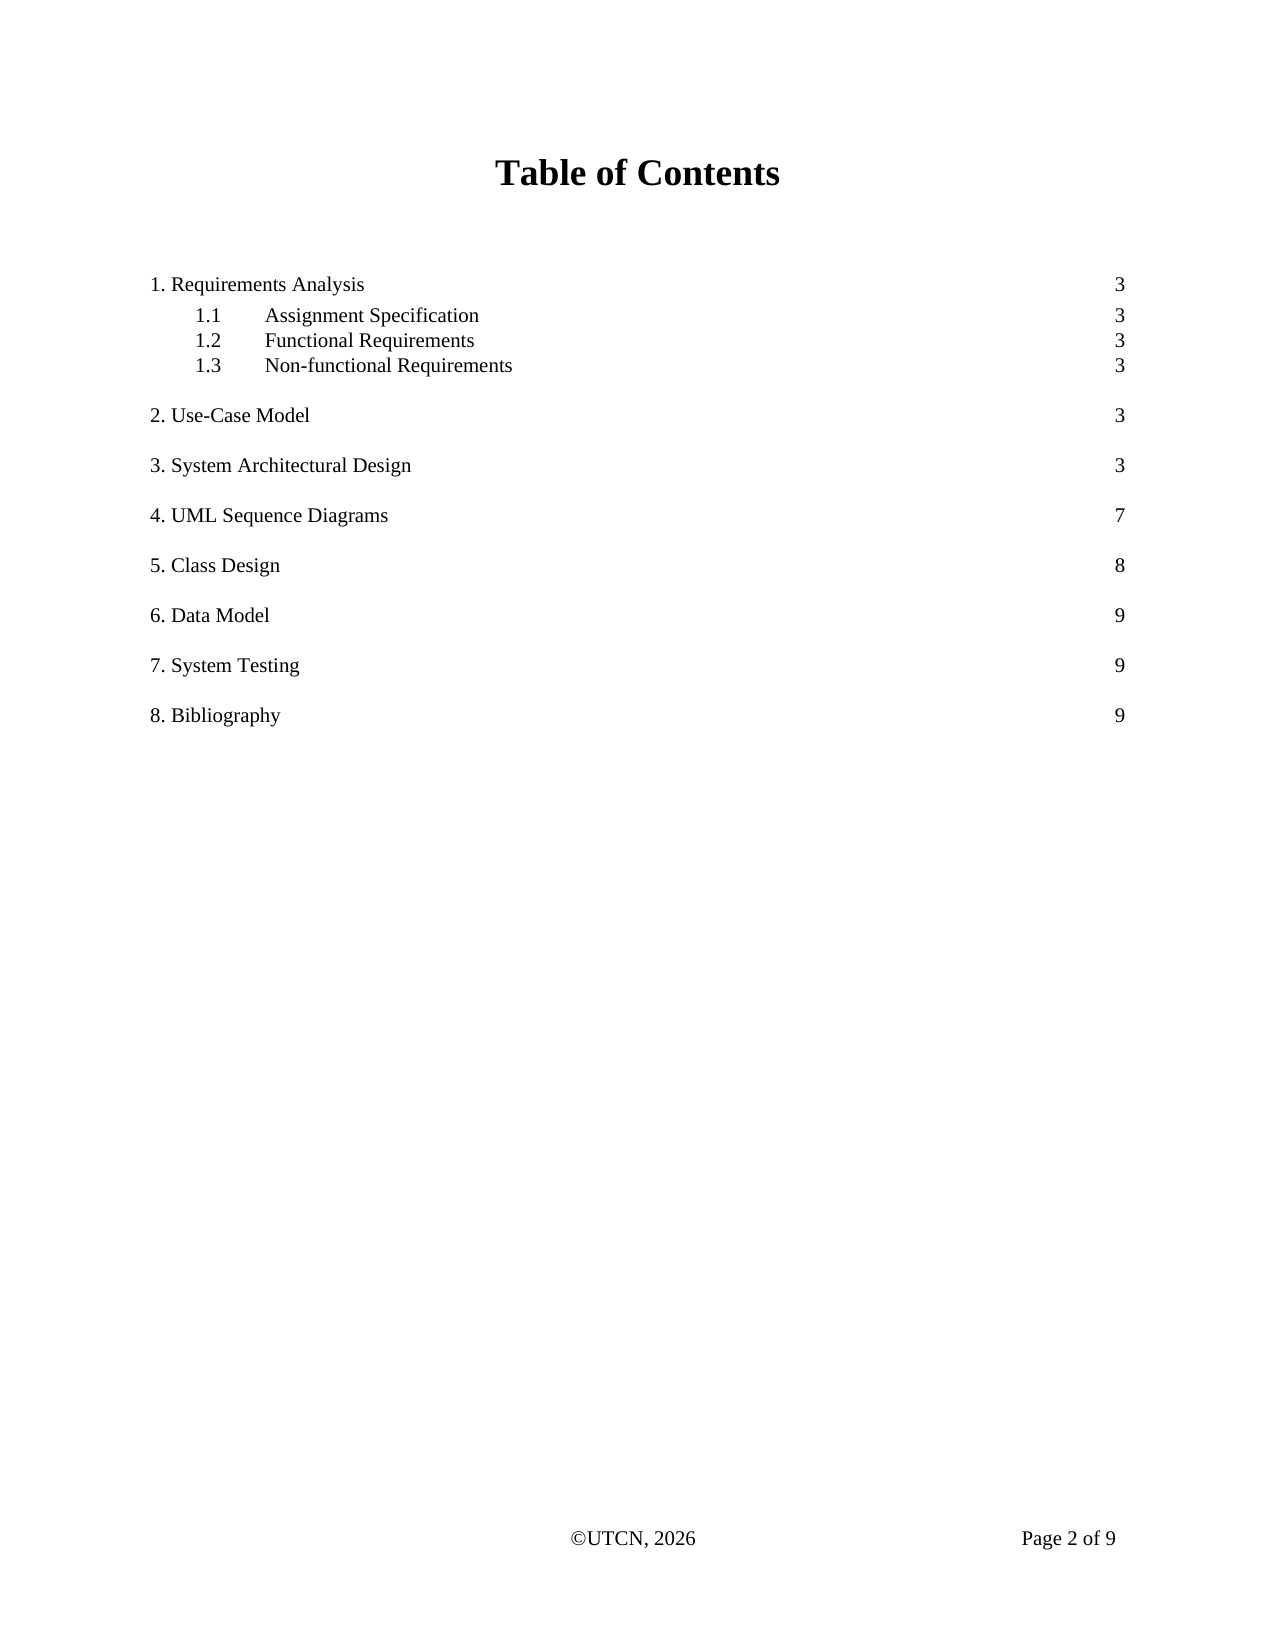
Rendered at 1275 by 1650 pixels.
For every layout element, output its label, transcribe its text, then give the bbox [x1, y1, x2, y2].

text 5. Class Design 8 [150, 552, 1050, 577]
text 8. Bibliography 9 [150, 702, 1050, 727]
text 6. Data Model 9 [150, 602, 1050, 627]
text 3. System Architectural Design 3 [150, 452, 1050, 477]
text 4. UML Sequence Diagrams 7 [150, 502, 1050, 527]
text 1.3 Non-functional Requirements 3 [195, 352, 1050, 377]
text 2. Use-Case Model 3 [150, 402, 1050, 427]
text 1.1 Assignment Specification 3 [195, 302, 1050, 327]
text 1. Requirements Analysis 3 [150, 271, 1050, 296]
text 7. System Testing 9 [150, 652, 1050, 677]
text 1.2 Functional Requirements 3 [195, 327, 1050, 352]
title Table of Contents [150, 150, 1125, 193]
